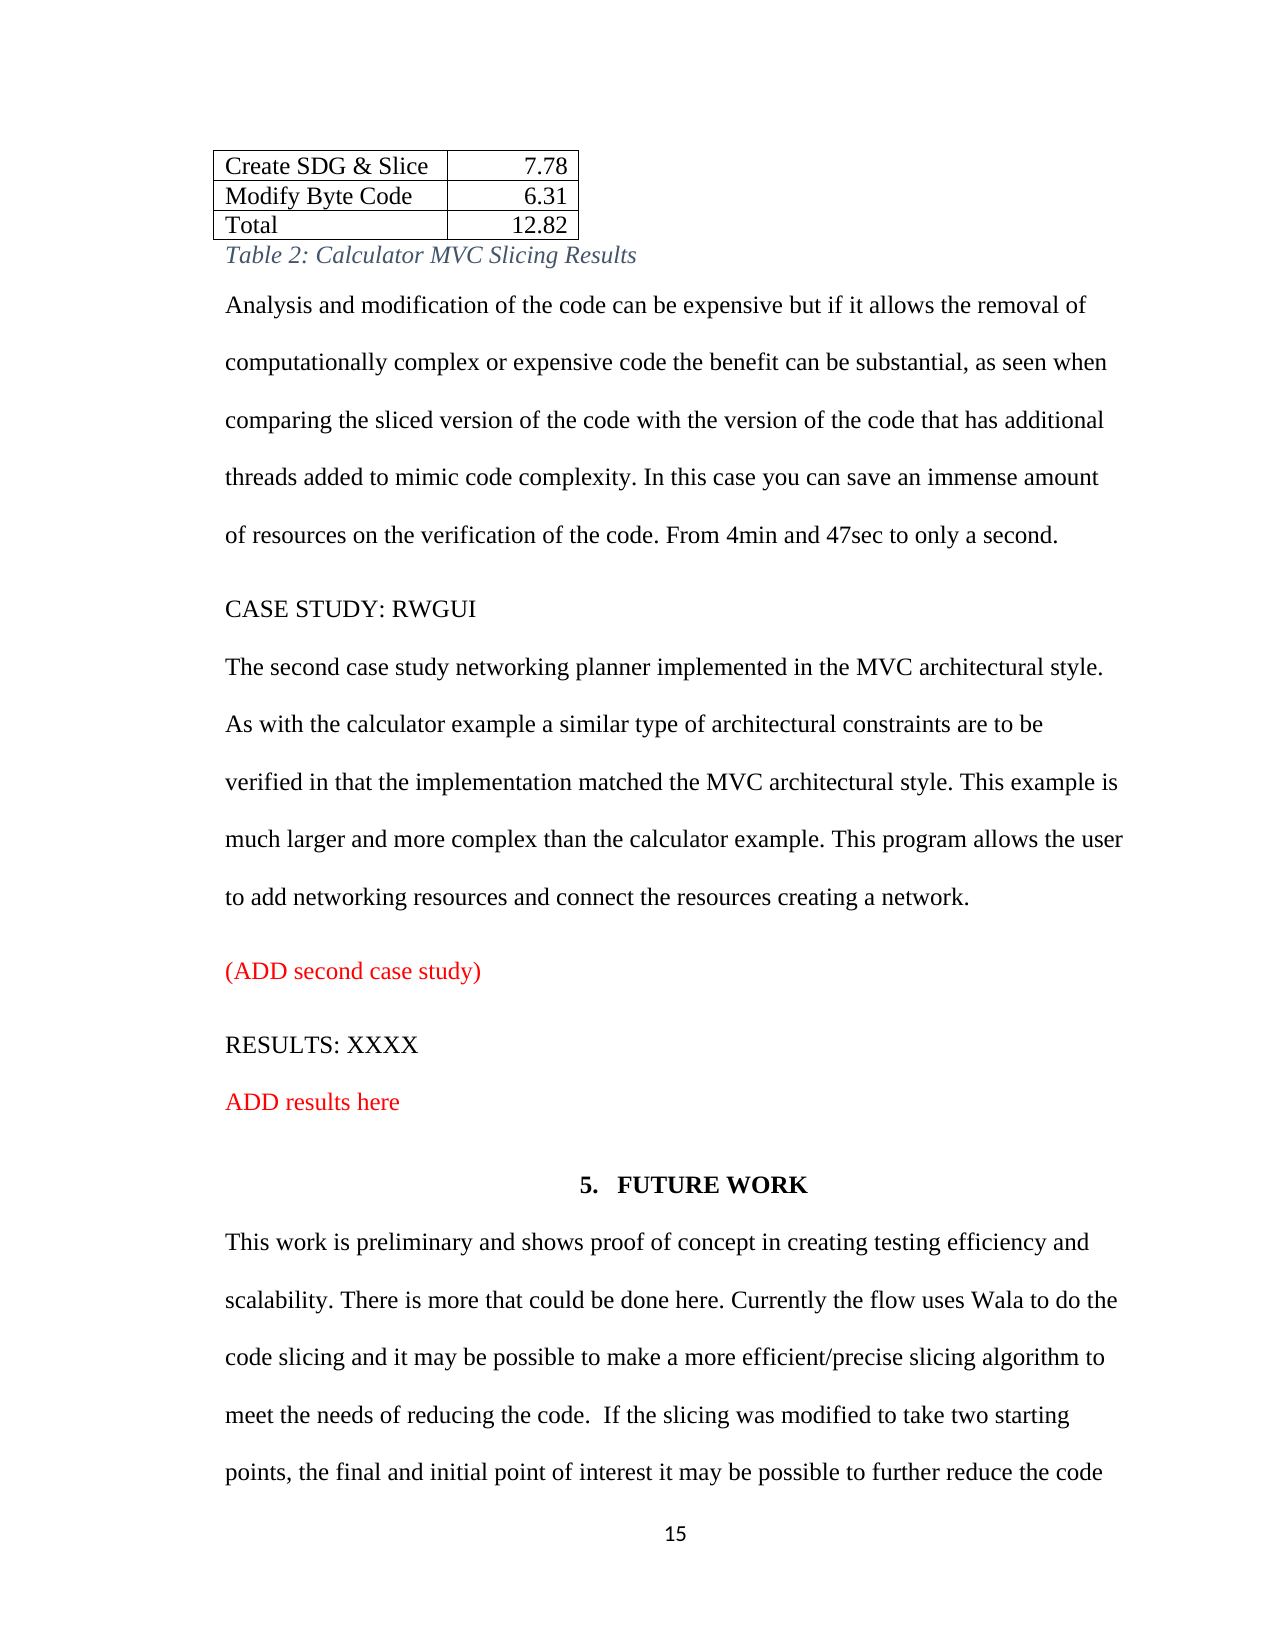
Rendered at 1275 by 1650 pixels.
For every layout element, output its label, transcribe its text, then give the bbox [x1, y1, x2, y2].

text (ADD second case study) [225, 956, 1125, 984]
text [225, 1227, 1125, 1486]
subtitle FUTURE WORK [262, 1170, 1125, 1199]
table_cell Create SDG & Slice [214, 151, 447, 180]
subtitle CASE STUDY: RWGUI [225, 594, 1125, 623]
text The second case study networking planner implemented in the MVC architectural style. As with the calculator example a similar type of architectural constraints are to be verified in that the implementation matched the MVC architectural style. This example is much larger and more complex than the calculator example. This program allows the user to add networking resources and connect the resources creating a network. [225, 652, 1125, 910]
table_cell Modify Byte Code [214, 181, 447, 209]
text Table 2: Calculator MVC Slicing Results [225, 240, 1125, 269]
subtitle RESULTS: XXXX [225, 1030, 1125, 1059]
text ADD results here [225, 1087, 1125, 1116]
table_cell 6.31 [448, 181, 578, 209]
table_cell 12.82 [448, 211, 578, 239]
table_cell Total [214, 211, 447, 239]
text Analysis and modification of the code can be expensive but if it allows the removal of computationally complex or expensive code the benefit can be substantial, as seen when comparing the sliced version of the code with the version of the code that has additional threads added to mimic code complexity. In this case you can save an immense amount of resources on the verification of the code. From 4min and 47sec to only a second. [225, 290, 1125, 549]
table_cell 7.78 [448, 151, 578, 180]
